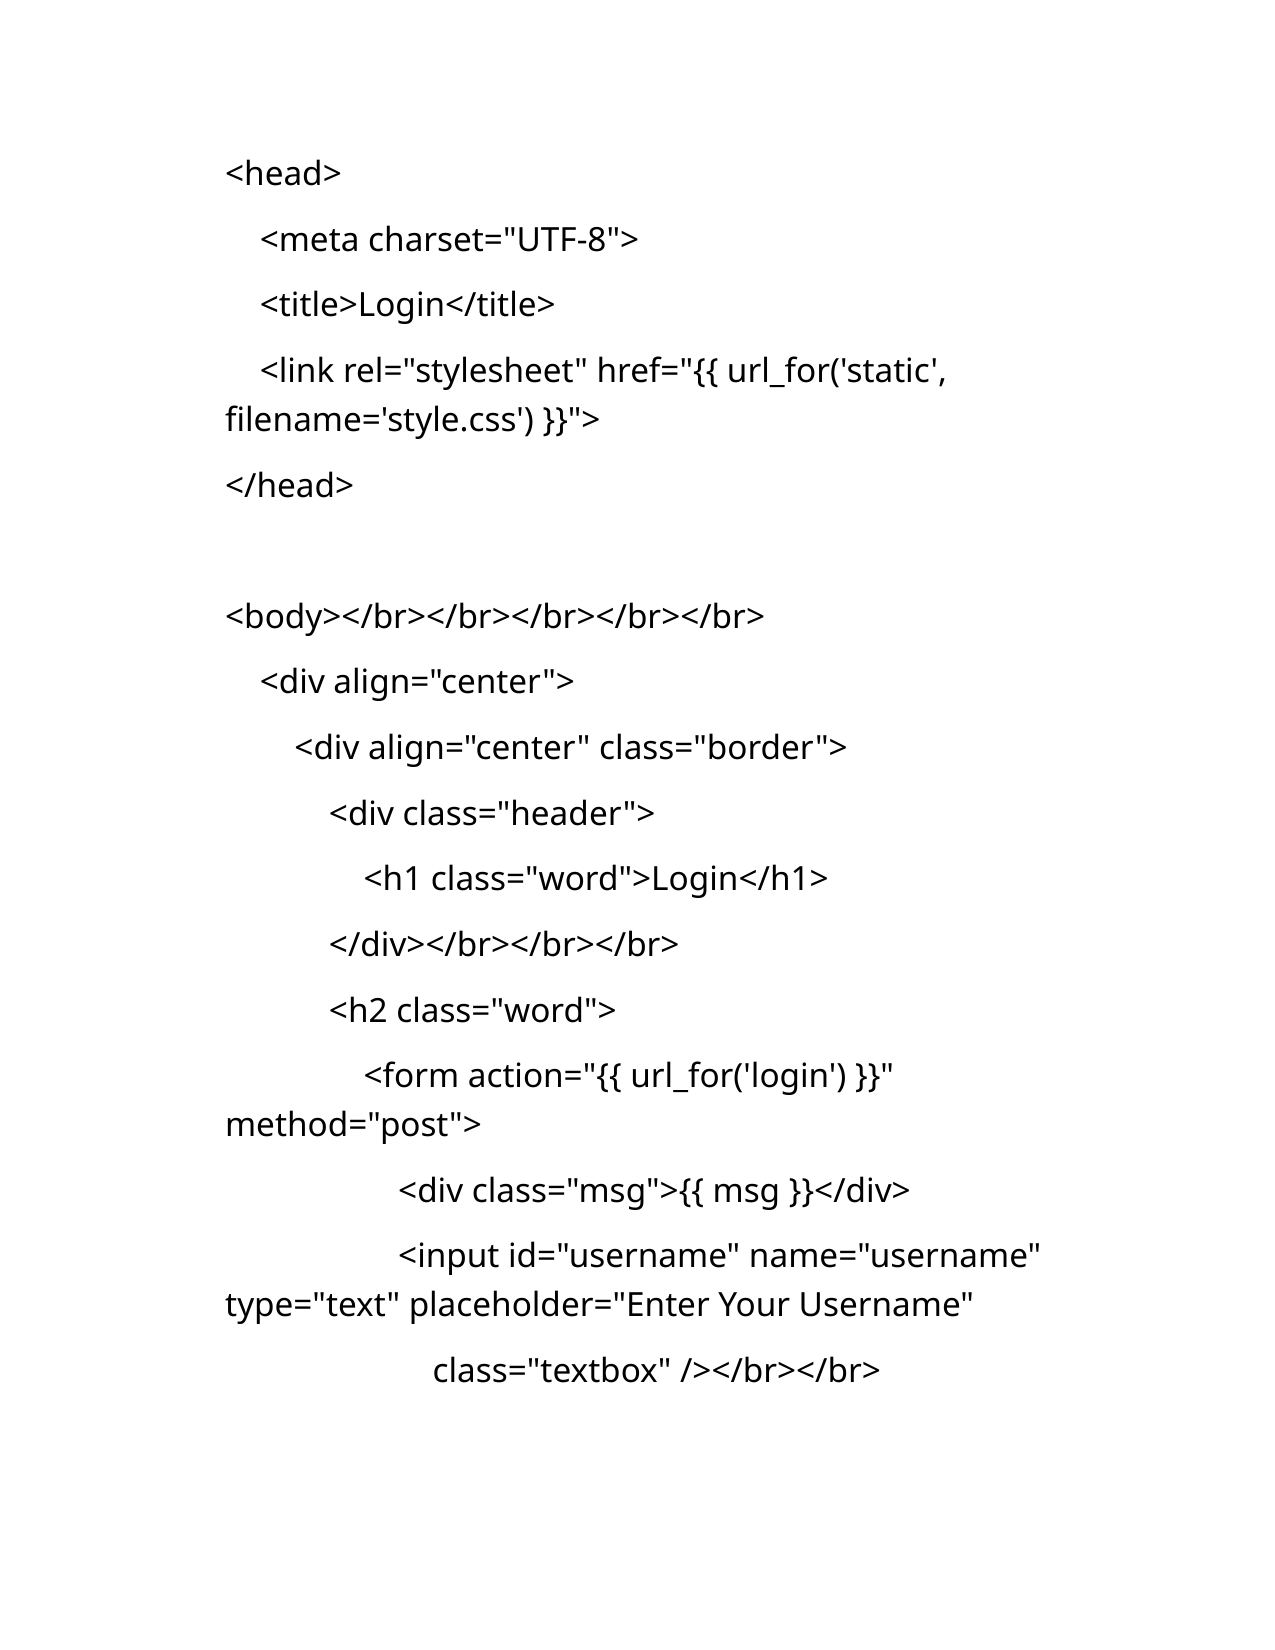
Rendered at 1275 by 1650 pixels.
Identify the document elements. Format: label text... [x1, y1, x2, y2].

text </head> [225, 461, 1125, 507]
text <h2 class="word"> [225, 986, 1125, 1032]
text <meta charset="UTF-8"> [225, 216, 1125, 261]
text <link rel="stylesheet" href="{{ url_for('static', filename='style.css') }}"> [225, 347, 1125, 441]
text </div></br></br></br> [225, 921, 1125, 966]
text <head> [225, 150, 1125, 195]
text <title>Login</title> [225, 281, 1125, 327]
text <div class="msg">{{ msg }}</div> [225, 1167, 1125, 1212]
text <body></br></br></br></br></br> [225, 593, 1125, 638]
text <div class="header"> [225, 789, 1125, 835]
text class="textbox" /></br></br> [225, 1347, 1125, 1392]
text <div align="center" class="border"> [225, 724, 1125, 769]
text <input id="username" name="username" type="text" placeholder="Enter Your Username" [225, 1232, 1125, 1327]
text <h1 class="word">Login</h1> [225, 855, 1125, 901]
text <form action="{{ url_for('login') }}" method="post"> [225, 1052, 1125, 1146]
text <div align="center"> [225, 658, 1125, 704]
